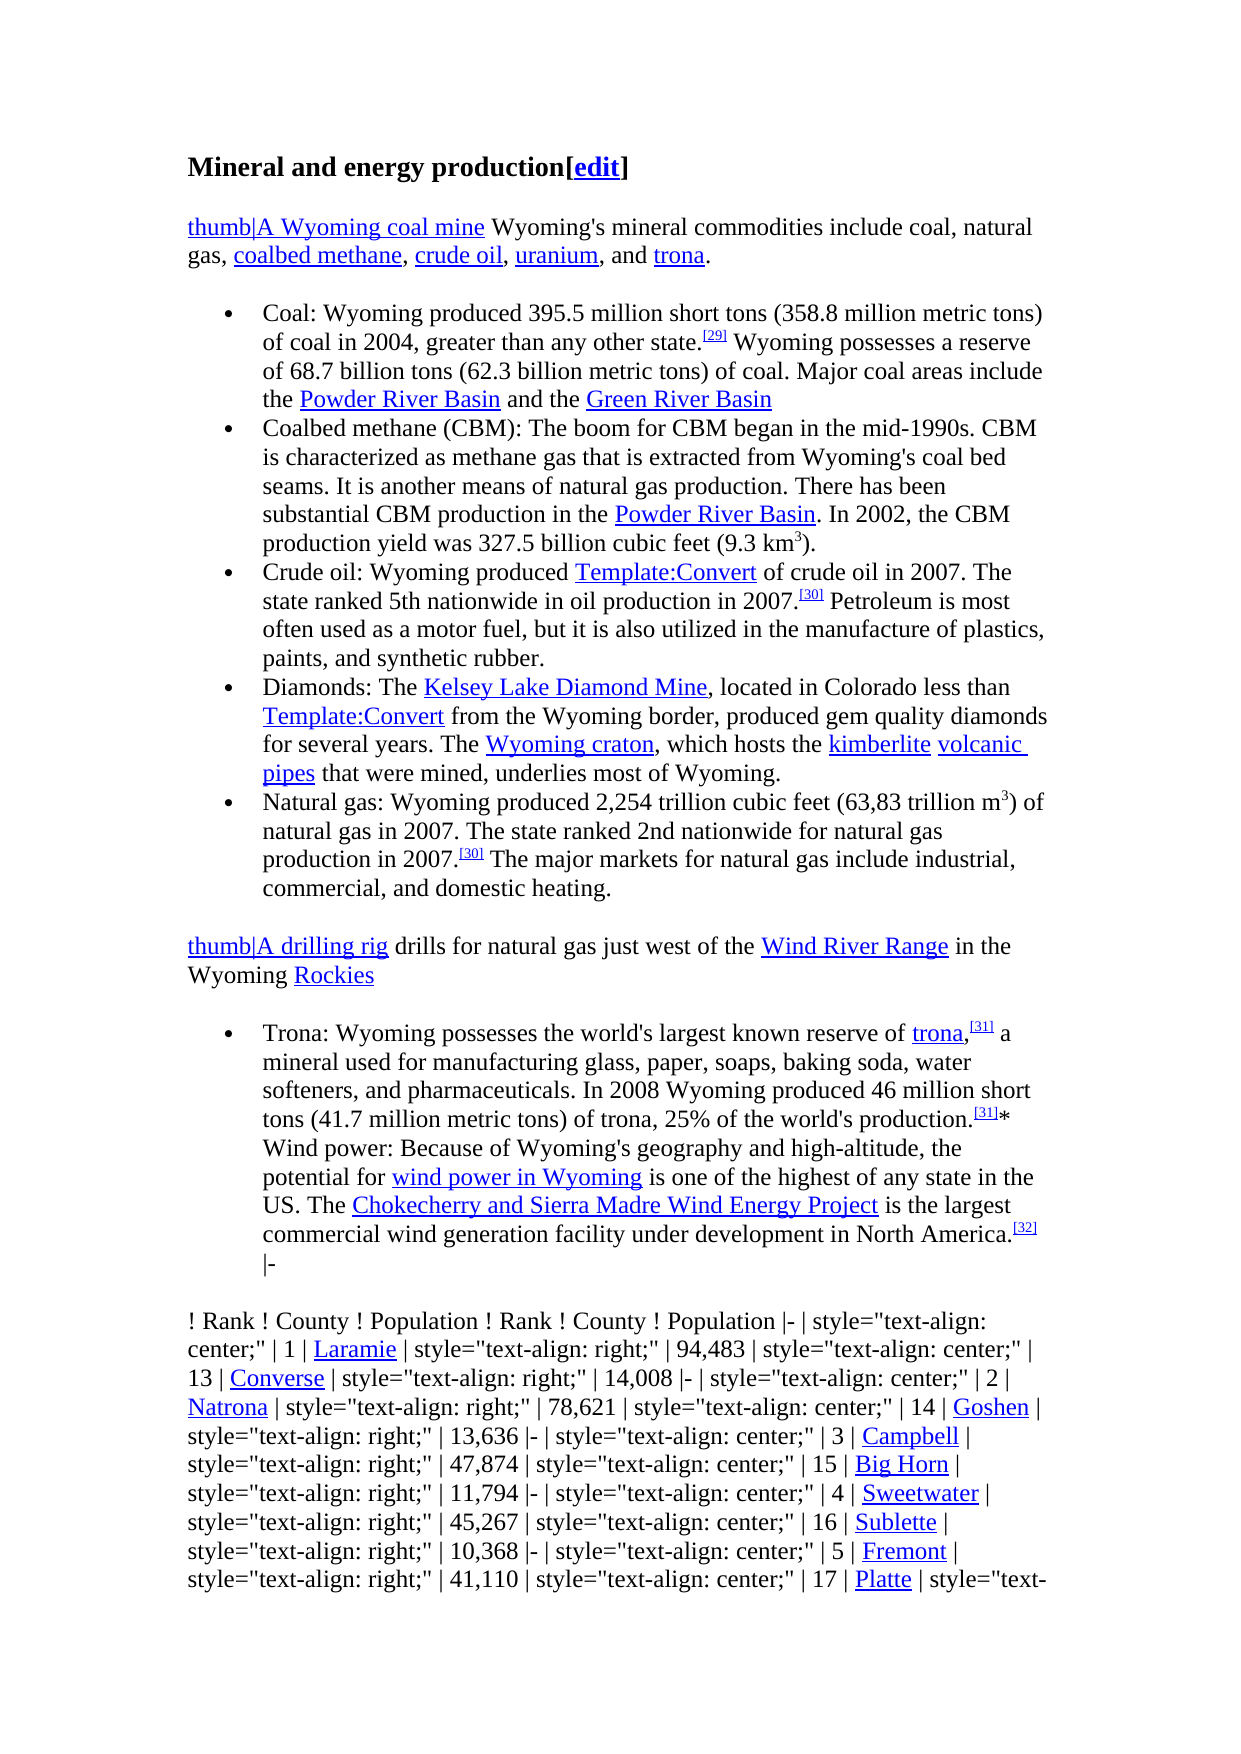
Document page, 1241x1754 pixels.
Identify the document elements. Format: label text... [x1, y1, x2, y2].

list Diamonds: The Kelsey Lake Diamond Mine, located in Colorado less than Template:Convert from the Wyoming border, produced gem quality diamonds for several years. The Wyoming craton, which hosts the kimberlite volcanic pipes that were mined, underlies most of Wyoming. [225, 672, 1053, 787]
list Natural gas: Wyoming produced 2,254 trillion cubic feet (63,83 trillion m3) of natural gas in 2007. The state ranked 2nd nationwide for natural gas production in 2007.[30] The major markets for natural gas include industrial, commercial, and domestic heating. [225, 787, 1053, 902]
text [187, 1306, 1053, 1593]
text thumb|A Wyoming coal mine Wyoming's mineral commodities include coal, natural gas, coalbed methane, crude oil, uranium, and trona. [187, 212, 1053, 269]
list Trona: Wyoming possesses the world's largest known reserve of trona,[31] a mineral used for manufacturing glass, paper, soaps, baking soda, water softeners, and pharmaceuticals. In 2008 Wyoming produced 46 million short tons (41.7 million metric tons) of trona, 25% of the world's production.[31]* Wind power: Because of Wyoming's geography and high-altitude, the potential for wind power in Wyoming is one of the highest of any state in the US. The Chokecherry and Sierra Madre Wind Energy Project is the largest commercial wind generation facility under development in North America.[32] |- [225, 1018, 1053, 1277]
text thumb|A drilling rig drills for natural gas just west of the Wind River Range in the Wyoming Rockies [187, 931, 1053, 989]
list Coal: Wyoming produced 395.5 million short tons (358.8 million metric tons) of coal in 2004, greater than any other state.[29] Wyoming possesses a reserve of 68.7 billion tons (62.3 billion metric tons) of coal. Major coal areas include the Powder River Basin and the Green River Basin [225, 298, 1053, 413]
list Coalbed methane (CBM): The boom for CBM began in the mid-1990s. CBM is characterized as methane gas that is extracted from Wyoming's coal bed seams. It is another means of natural gas production. There has been substantial CBM production in the Powder River Basin. In 2002, the CBM production yield was 327.5 billion cubic feet (9.3 km3). [225, 413, 1053, 557]
list Crude oil: Wyoming produced Template:Convert of crude oil in 2007. The state ranked 5th nationwide in oil production in 2007.[30] Petroleum is most often used as a motor fuel, but it is also utilized in the manufacture of plastics, paints, and synthetic rubber. [225, 557, 1053, 672]
subtitle Mineral and energy production[edit] [187, 150, 1053, 182]
